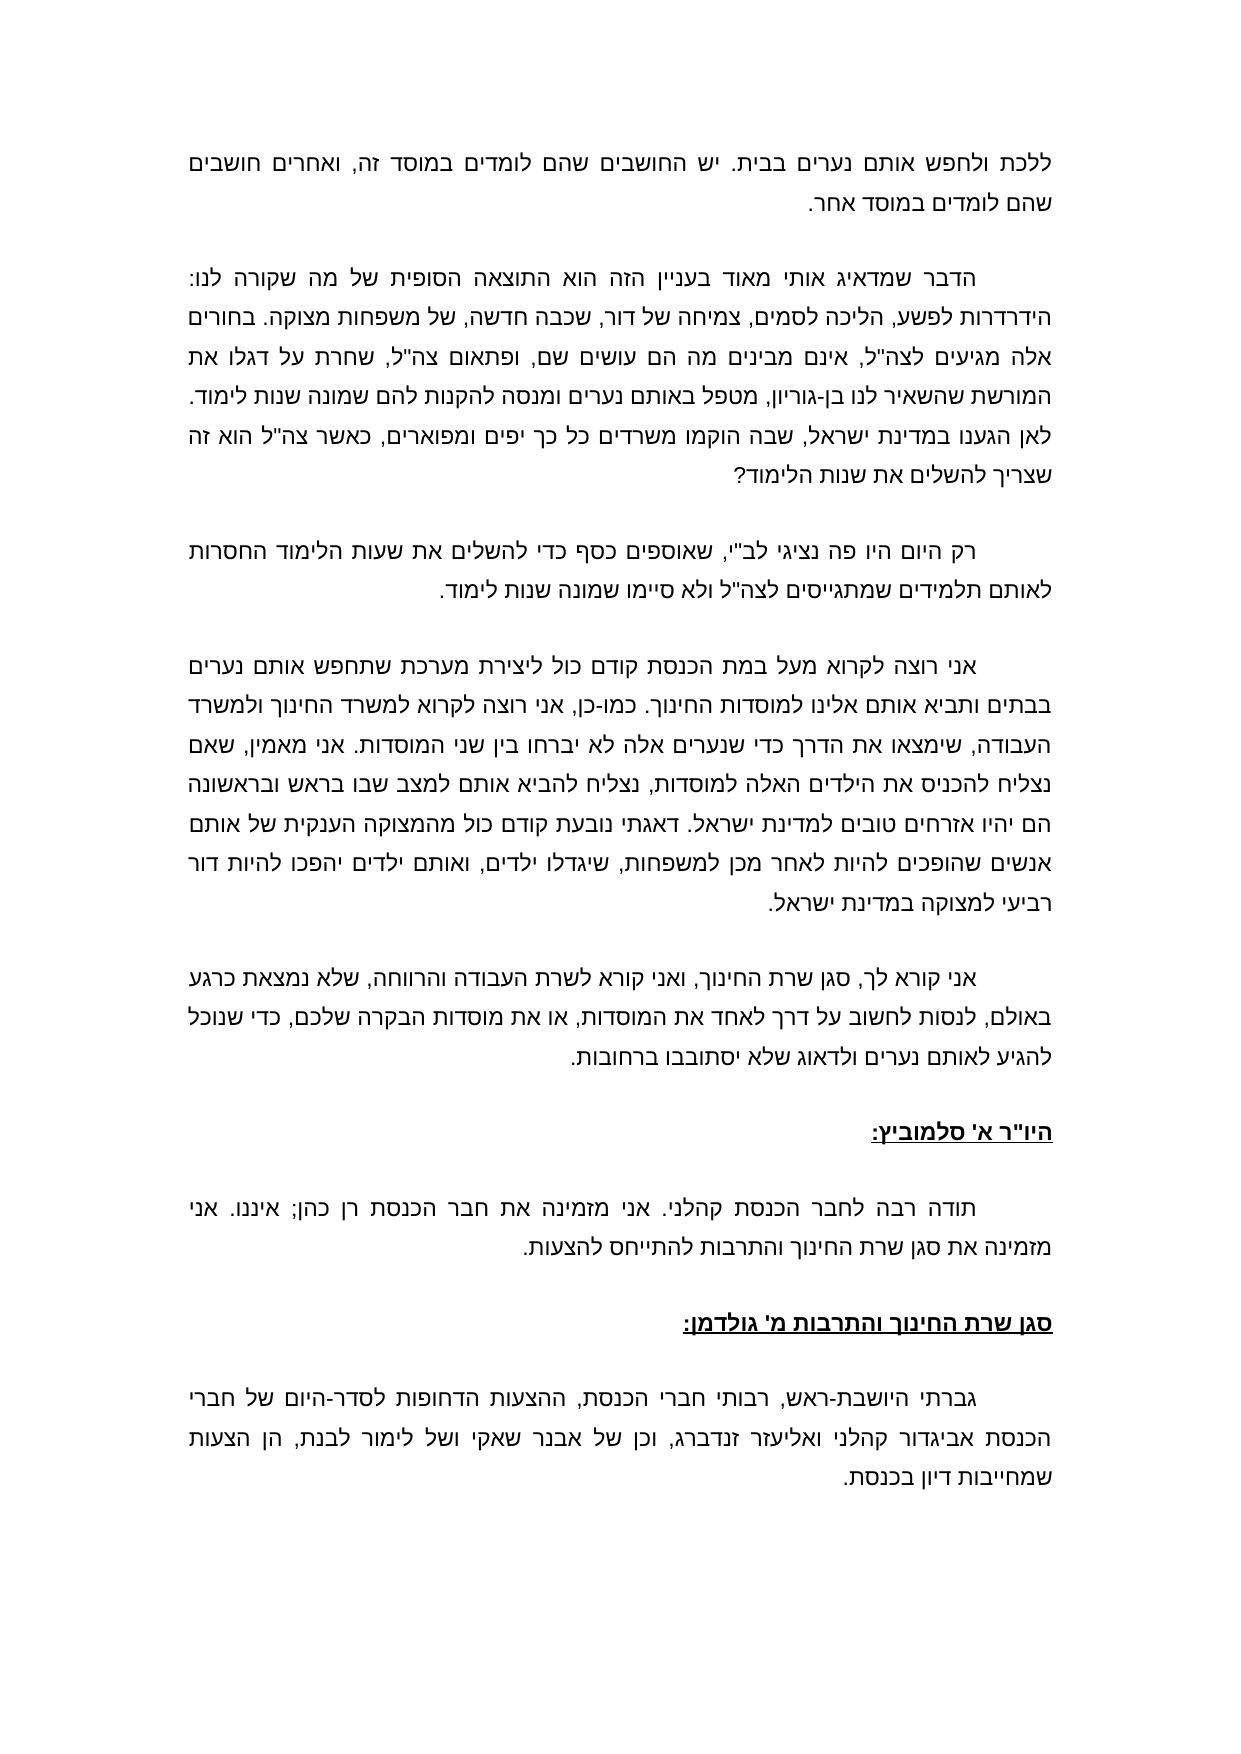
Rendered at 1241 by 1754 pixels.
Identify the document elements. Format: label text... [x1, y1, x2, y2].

text תודה רבה לחבר הכנסת קהלני. אני מזמינה את חבר הכנסת רן כהן; איננו. אני מזמינה את סגן שרת החינוך והתרבות להתייחס להצעות. [187, 1195, 1053, 1261]
text רק היום היו פה נציגי לב"י, שאוספים כסף כדי להשלים את שעות הלימוד החסרות לאותם תלמידים שמתגייסים לצה"ל ולא סיימו שמונה שנות לימוד. [187, 538, 1053, 603]
text אני רוצה לקרוא מעל במת הכנסת קודם כול ליצירת מערכת שתחפש אותם נערים בבתים ותביא אותם אלינו למוסדות החינוך. כמו-כן, אני רוצה לקרוא למשרד החינוך ולמשרד העבודה, שימצאו את הדרך כדי שנערים אלה לא יברחו בין שני המוסדות. אני מאמין, שאם נצליח להכניס את הילדים האלה למוסדות, נצליח להביא אותם למצב שבו בראש ובראשונה הם יהיו אזרחים טובים למדינת ישראל. דאגתי נובעת קודם כול מהמצוקה הענקית של אותם אנשים שהופכים להיות לאחר מכן למשפחות, שיגדלו ילדים, ואותם ילדים יהפכו להיות דור רביעי למצוקה במדינת ישראל. [187, 653, 1053, 916]
text הדבר שמדאיג אותי מאוד בעניין הזה הוא התוצאה הסופית של מה שקורה לנו: הידרדרות לפשע, הליכה לסמים, צמיחה של דור, שכבה חדשה, של משפחות מצוקה. בחורים אלה מגיעים לצה"ל, אינם מבינים מה הם עושים שם, ופתאום צה"ל, שחרת על דגלו את המורשת שהשאיר לנו בן-גוריון, מטפל באותם נערים ומנסה להקנות להם שמונה שנות לימוד. לאן הגענו במדינת ישראל, שבה הוקמו משרדים כל כך יפים ומפוארים, כאשר צה"ל הוא זה שצריך להשלים את שנות הלימוד? [187, 265, 1053, 489]
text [187, 150, 1053, 216]
text סגן שרת החינוך והתרבות מ' גולדמן: [187, 1309, 1053, 1336]
text אני קורא לך, סגן שרת החינוך, ואני קורא לשרת העבודה והרווחה, שלא נמצאת כרגע באולם, לנסות לחשוב על דרך לאחד את המוסדות, או את מוסדות הבקרה שלכם, כדי שנוכל להגיע לאותם נערים ולדאוג שלא יסתובבו ברחובות. [187, 965, 1053, 1070]
text גברתי היושבת-ראש, רבותי חברי הכנסת, ההצעות הדחופות לסדר-היום של חברי הכנסת אביגדור קהלני ואליעזר זנדברג, וכן של אבנר שאקי ושל לימור לבנת, הן הצעות שמחייבות דיון בכנסת. [187, 1385, 1053, 1490]
text היו"ר א' סלמוביץ: [187, 1119, 1053, 1146]
